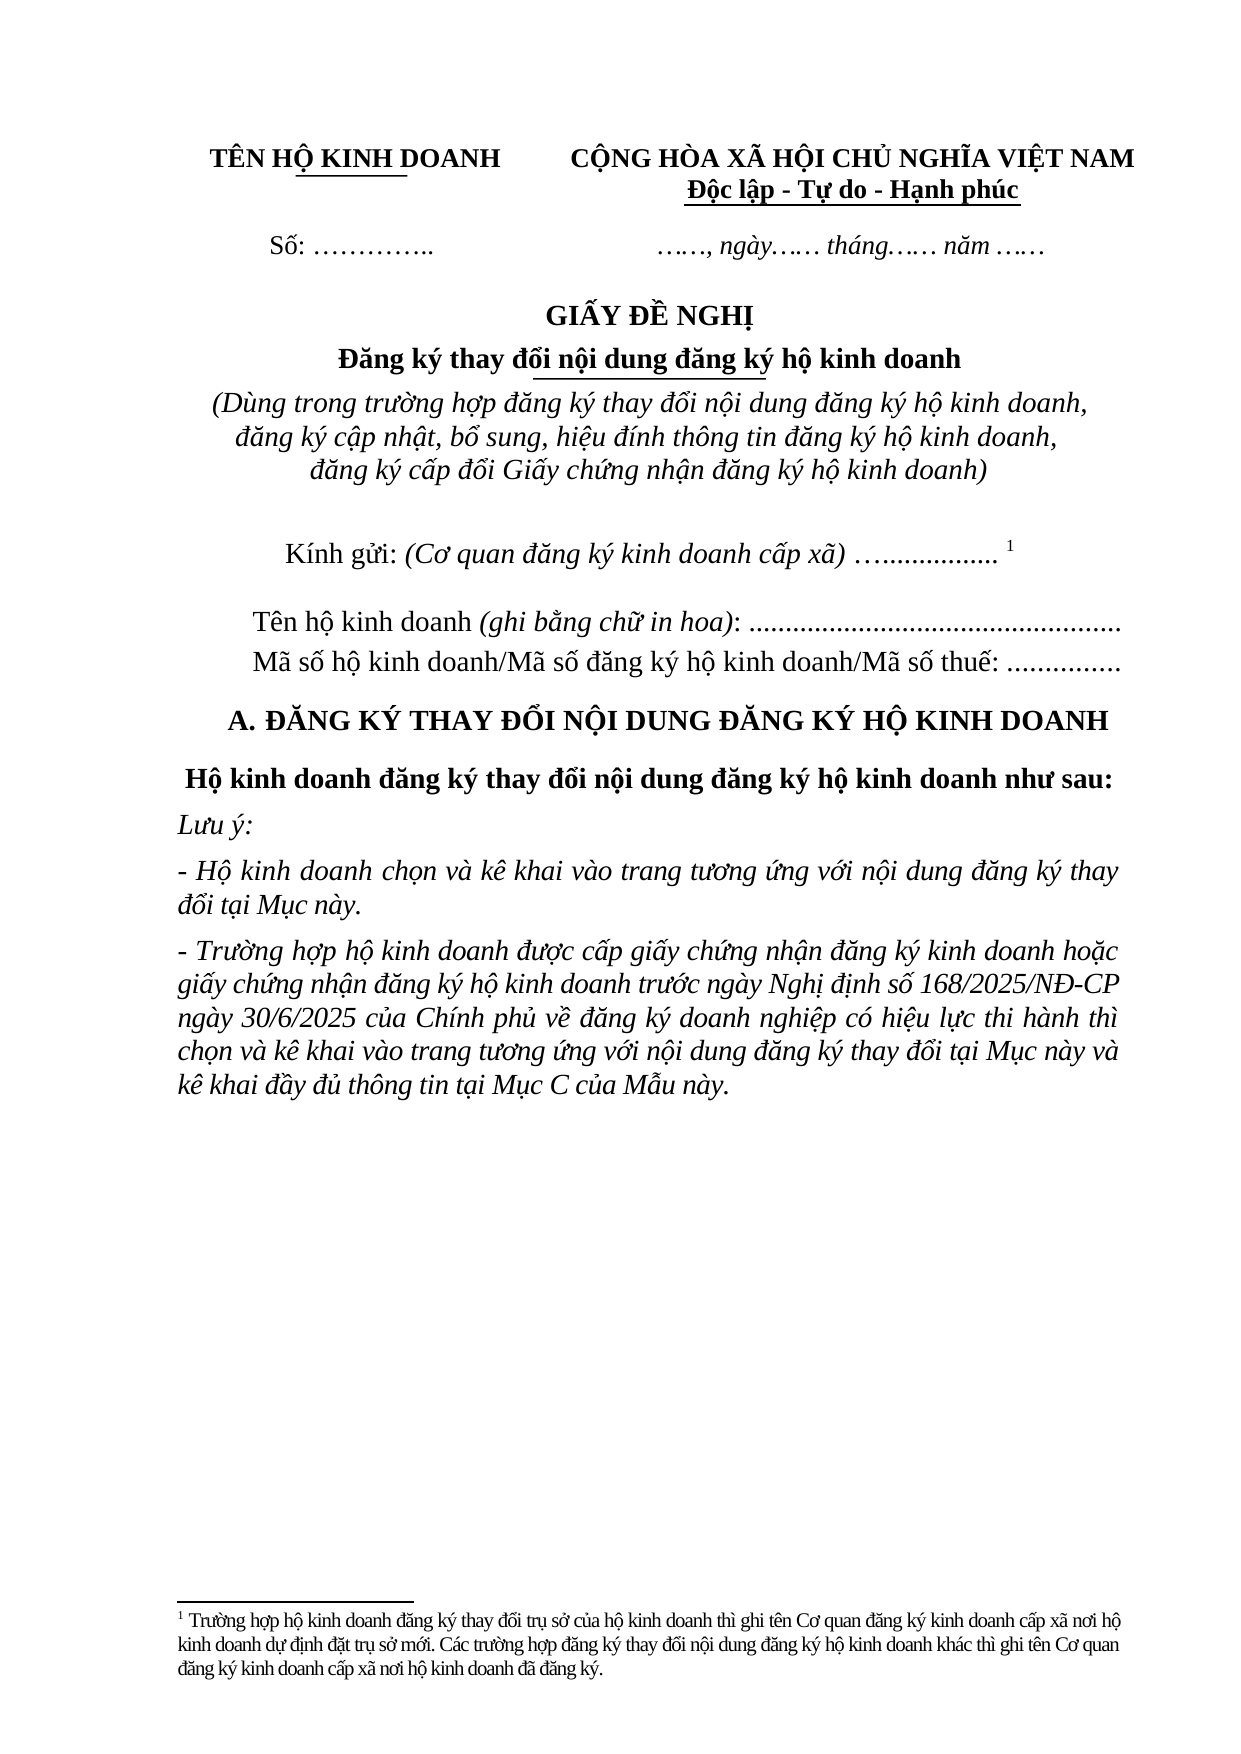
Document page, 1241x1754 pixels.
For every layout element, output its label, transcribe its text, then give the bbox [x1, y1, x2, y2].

list ĐĂNG KÝ THAY ĐỔI NỘI DUNG ĐĂNG KÝ HỘ KINH DOANH [215, 703, 1122, 736]
text GIẤY ĐỀ NGHỊ Đăng ký thay đổi nội dung đăng ký hộ kinh doanh [177, 298, 1122, 375]
text - Trường hợp hộ kinh doanh được cấp giấy chứng nhận đăng ký kinh doanh hoặc giấy chứng nhận đăng ký hộ kinh doanh trước ngày Nghị định số 168/2025/NĐ-CP ngày 30/6/2025 của Chính phủ về đăng ký doanh nghiệp có hiệu lực thi hành thì chọn và kê khai vào trang tương ứng với nội dung đăng ký thay đổi tại Mục này và kê khai đầy đủ thông tin tại Mục C của Mẫu này. [177, 933, 1122, 1101]
text Kính gửi: (Cơ quan đăng ký kinh doanh cấp xã) …................ [177, 536, 1122, 569]
text - Hộ kinh doanh chọn và kê khai vào trang tương ứng với nội dung đăng ký thay đổi tại Mục này. [177, 853, 1122, 920]
text Tên hộ kinh doanh (ghi bằng chữ in hoa): [177, 604, 1122, 638]
table_header TÊN HỘ KINH DOANH [177, 142, 526, 229]
text Lưu ý: [177, 807, 1122, 841]
table_cell ……, ngày…… tháng…… năm …… [526, 230, 1179, 273]
table_header CỘNG HÒA XÃ HỘI CHỦ NGHĨA VIỆT NAM Độc lập - Tự do - Hạnh phúc [526, 142, 1179, 229]
text Mã số hộ kinh doanh/Mã số đăng ký hộ kinh doanh/Mã số thuế: [177, 644, 1122, 678]
text (Dùng trong trường hợp đăng ký thay đổi nội dung đăng ký hộ kinh doanh, đăng ký cập nhật, bổ sung, hiệu đính thông tin đăng ký hộ kinh doanh, đăng ký cấp đổi Giấy chứng nhận đăng ký hộ kinh doanh) [177, 385, 1122, 486]
text Hộ kinh doanh đăng ký thay đổi nội dung đăng ký hộ kinh doanh như sau: [177, 761, 1122, 795]
table_cell Số: ………….. [177, 230, 526, 273]
